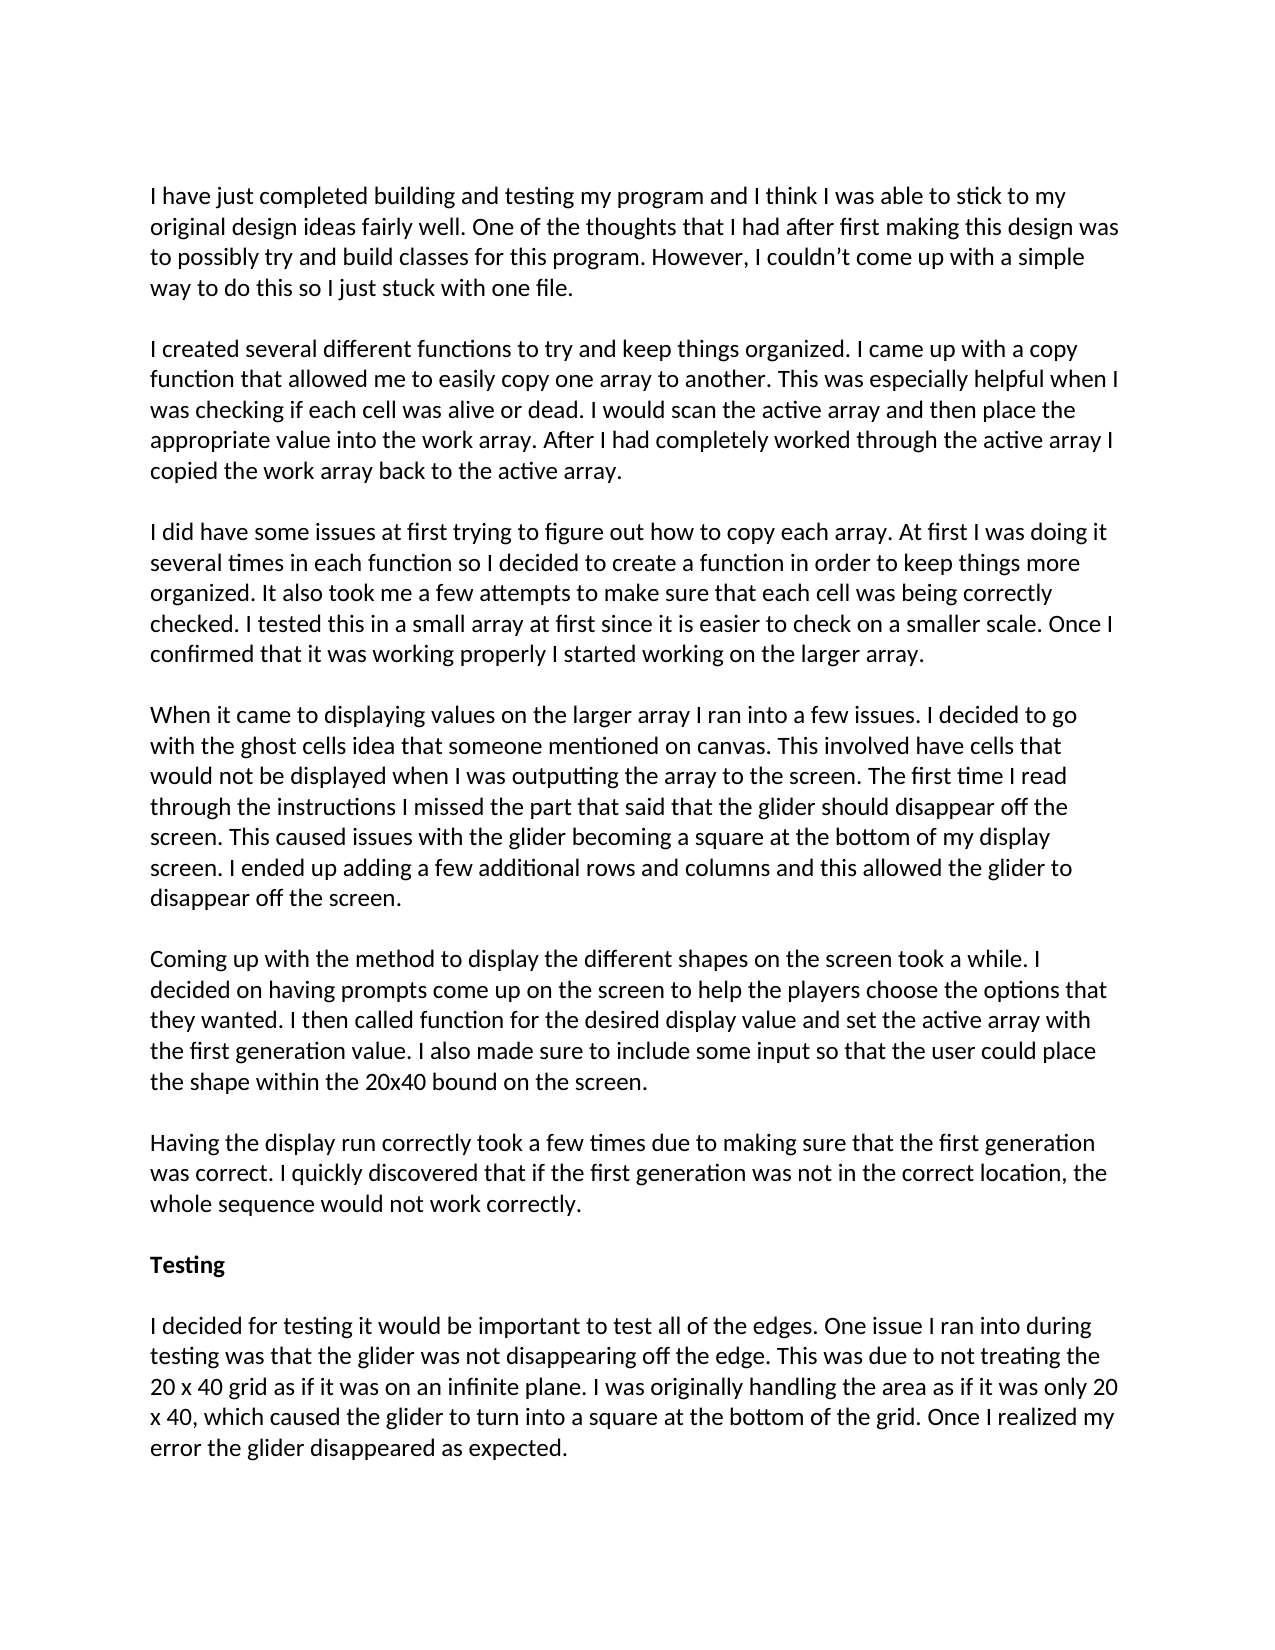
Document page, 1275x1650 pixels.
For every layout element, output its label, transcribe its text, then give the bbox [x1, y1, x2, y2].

text Having the display run correctly took a few times due to making sure that the first generation was correct. I quickly discovered that if the first generation was not in the correct location, the whole sequence would not work correctly. [150, 1127, 1125, 1218]
text I have just completed building and testing my program and I think I was able to stick to my original design ideas fairly well. One of the thoughts that I had after first making this design was to possibly try and build classes for this program. However, I couldn’t come up with a simple way to do this so I just stuck with one file. [150, 181, 1125, 303]
text Coming up with the method to display the different shapes on the screen took a while. I decided on having prompts come up on the screen to help the players choose the options that they wanted. I then called function for the desired display value and set the active array with the first generation value. I also made sure to include some input so that the user could place the shape within the 20x40 bound on the screen. [150, 943, 1125, 1096]
text Testing [150, 1249, 1125, 1279]
text I did have some issues at first trying to figure out how to copy each array. At first I was doing it several times in each function so I decided to create a function in order to keep things more organized. It also took me a few attempts to make sure that each cell was being correctly checked. I tested this in a small array at first since it is easier to check on a smaller scale. Once I confirmed that it was working properly I started working on the larger array. [150, 516, 1125, 669]
text I decided for testing it would be important to test all of the edges. One issue I ran into during testing was that the glider was not disappearing off the edge. This was due to not treating the 20 x 40 grid as if it was on an infinite plane. I was originally handling the area as if it was only 20 x 40, which caused the glider to turn into a square at the bottom of the grid. Once I realized my error the glider disappeared as expected. [150, 1310, 1125, 1462]
text I created several different functions to try and keep things organized. I came up with a copy function that allowed me to easily copy one array to another. This was especially helpful when I was checking if each cell was alive or dead. I would scan the active array and then place the appropriate value into the work array. After I had completely worked through the active array I copied the work array back to the active array. [150, 333, 1125, 486]
text When it came to displaying values on the larger array I ran into a few issues. I decided to go with the ghost cells idea that someone mentioned on canvas. This involved have cells that would not be displayed when I was outputting the array to the screen. The first time I read through the instructions I missed the part that said that the glider should disappear off the screen. This caused issues with the glider becoming a square at the bottom of my display screen. I ended up adding a few additional rows and columns and this allowed the glider to disappear off the screen. [150, 699, 1125, 913]
